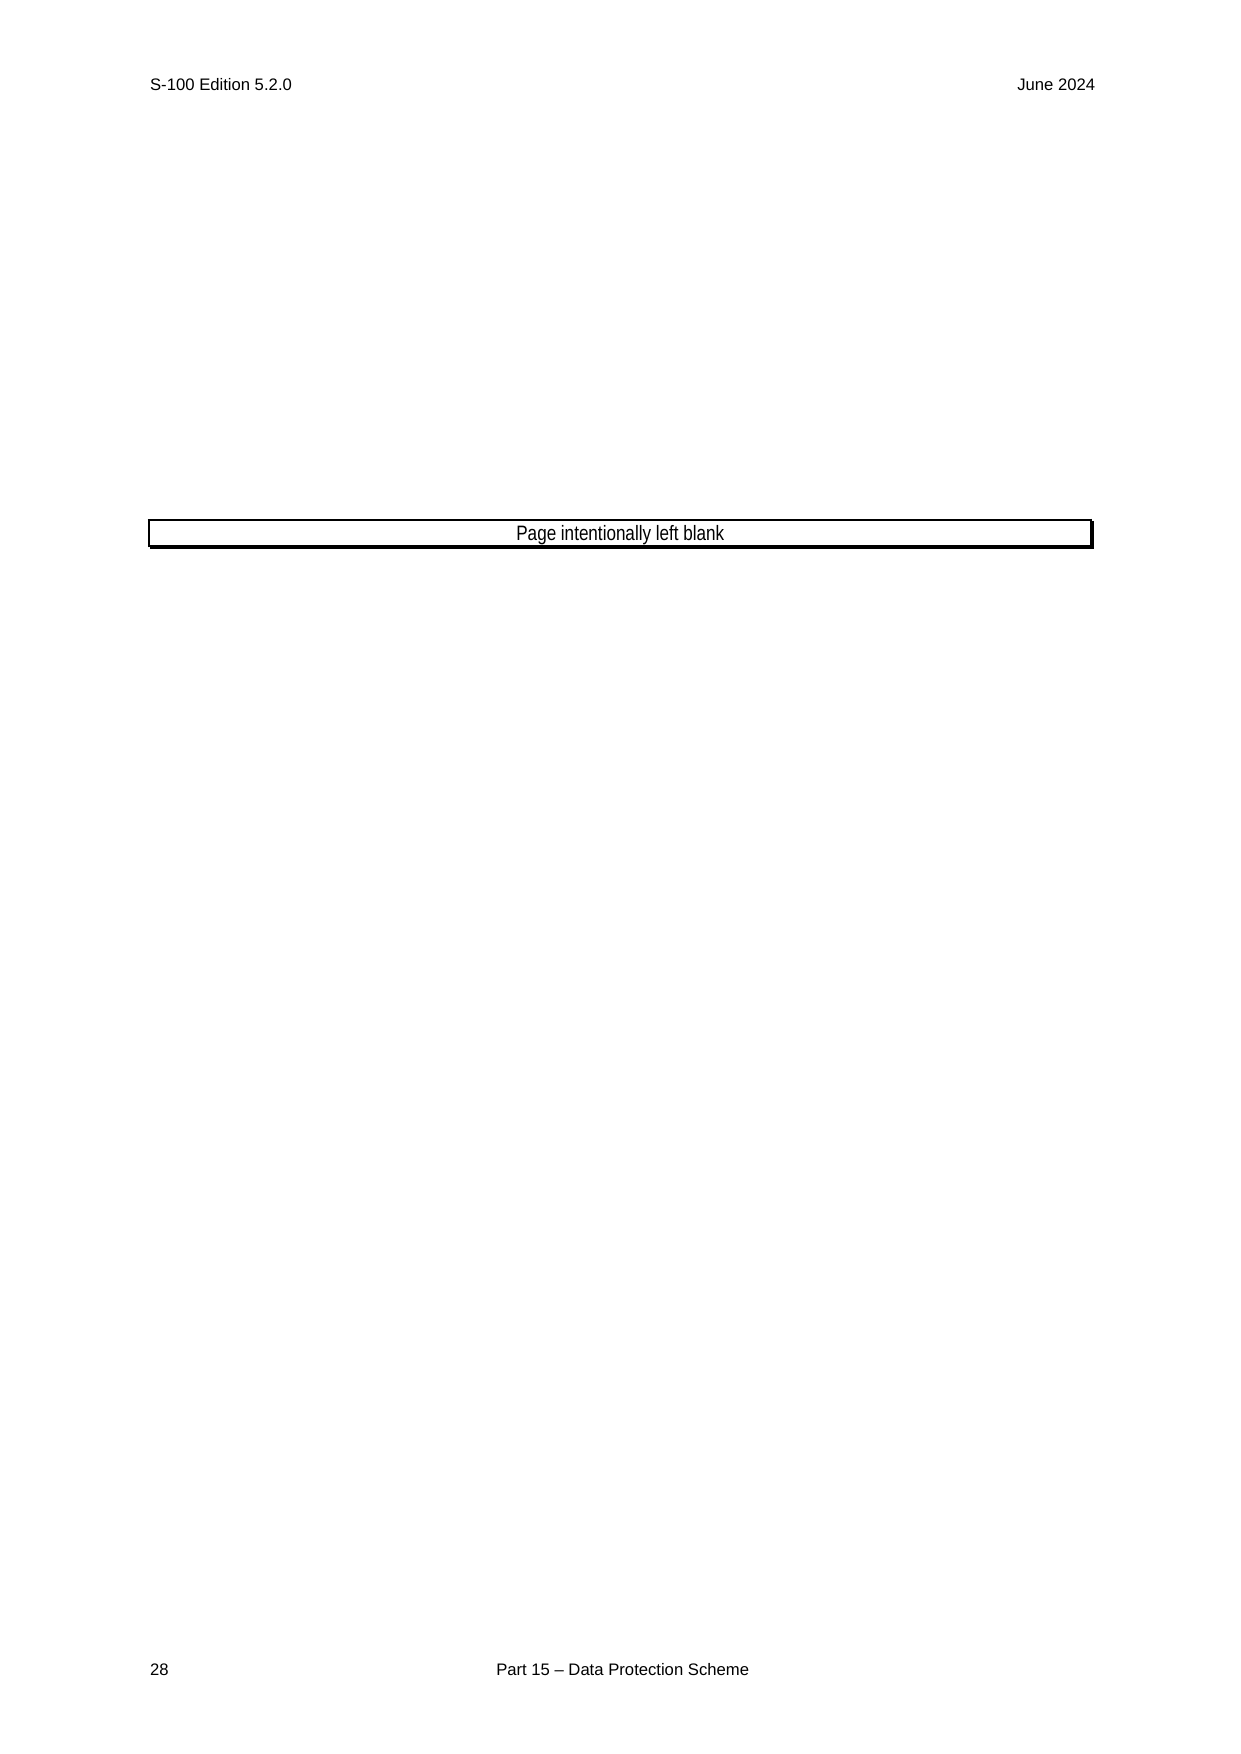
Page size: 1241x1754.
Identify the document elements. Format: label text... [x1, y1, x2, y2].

text Page intentionally left blank [150, 521, 1090, 545]
